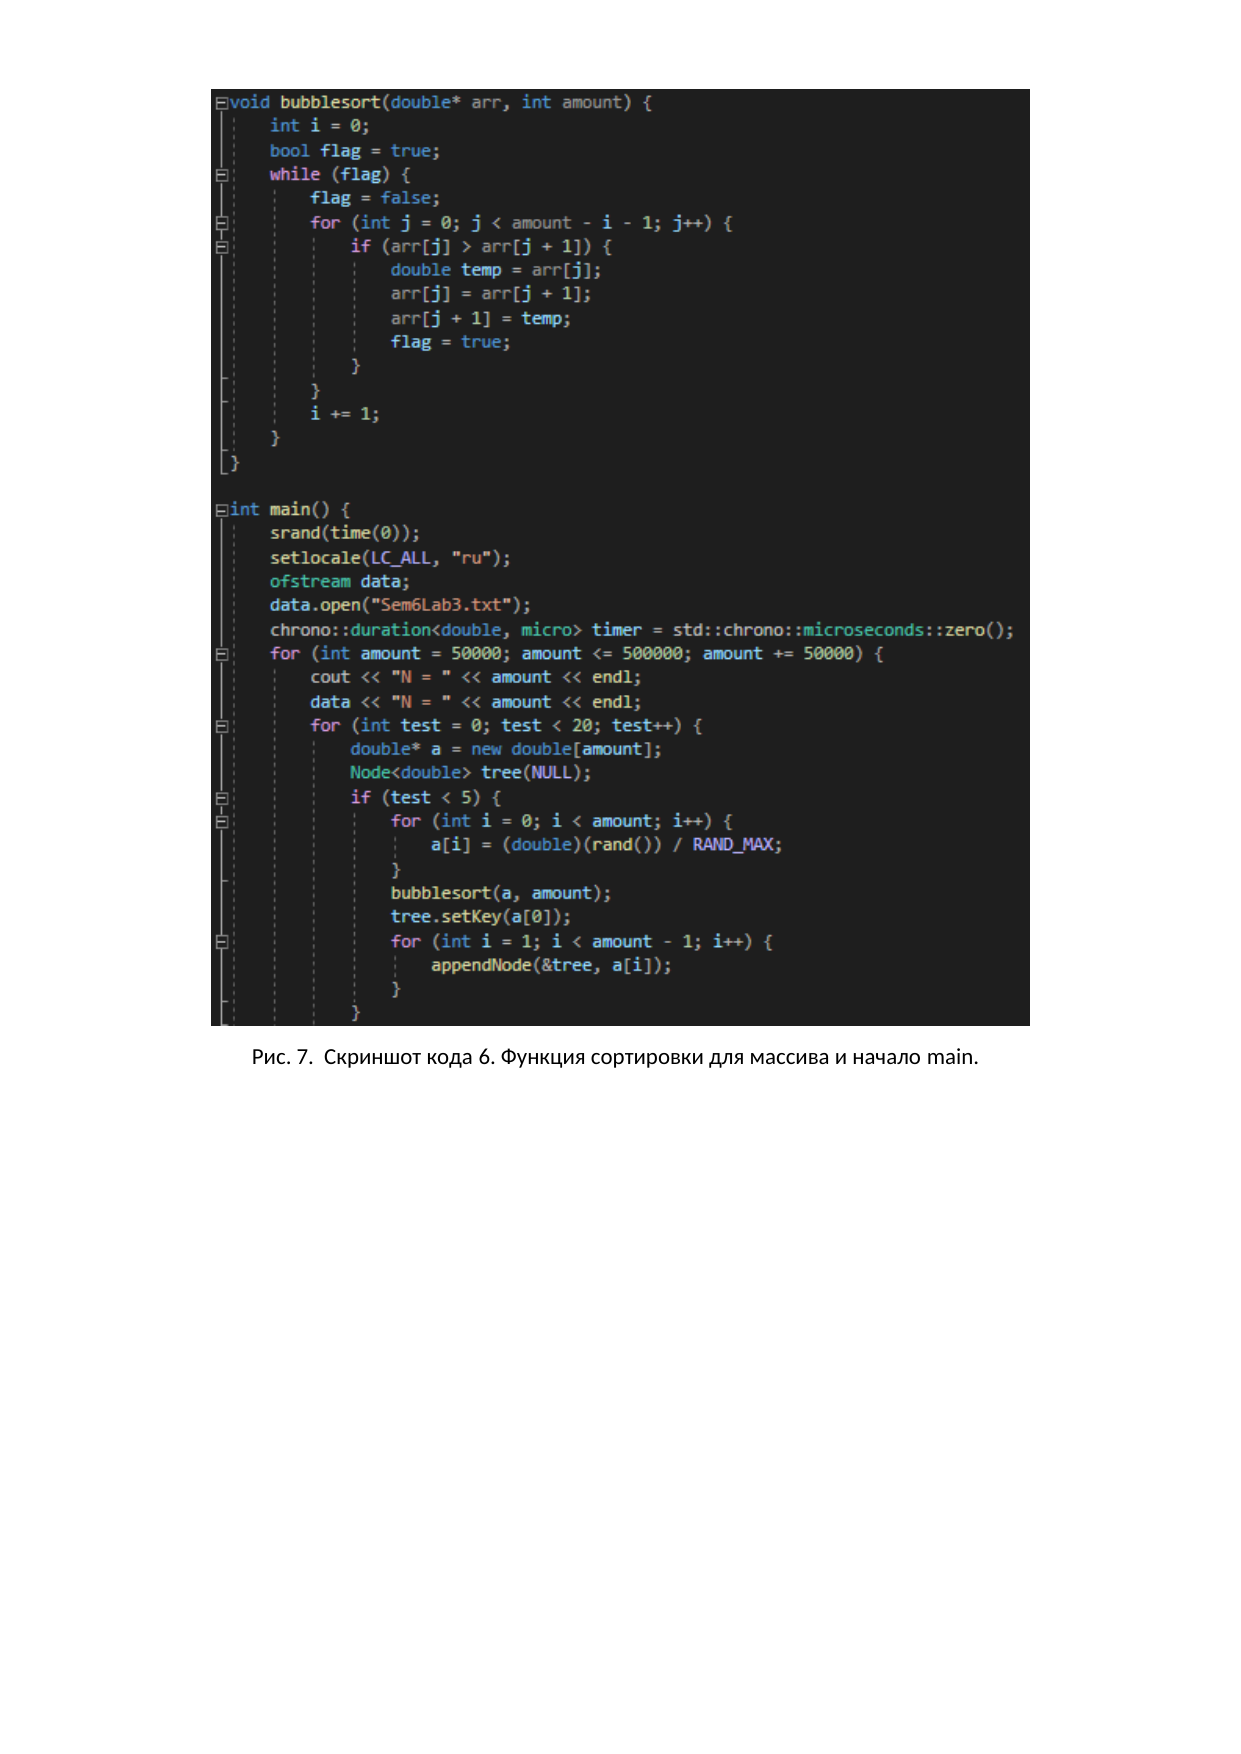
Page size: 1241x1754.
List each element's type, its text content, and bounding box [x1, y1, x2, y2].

text Рис. 7. Скриншот кода 6. Функция сортировки для массива и начало main. [39, 1042, 1191, 1070]
picture [211, 89, 1030, 1026]
